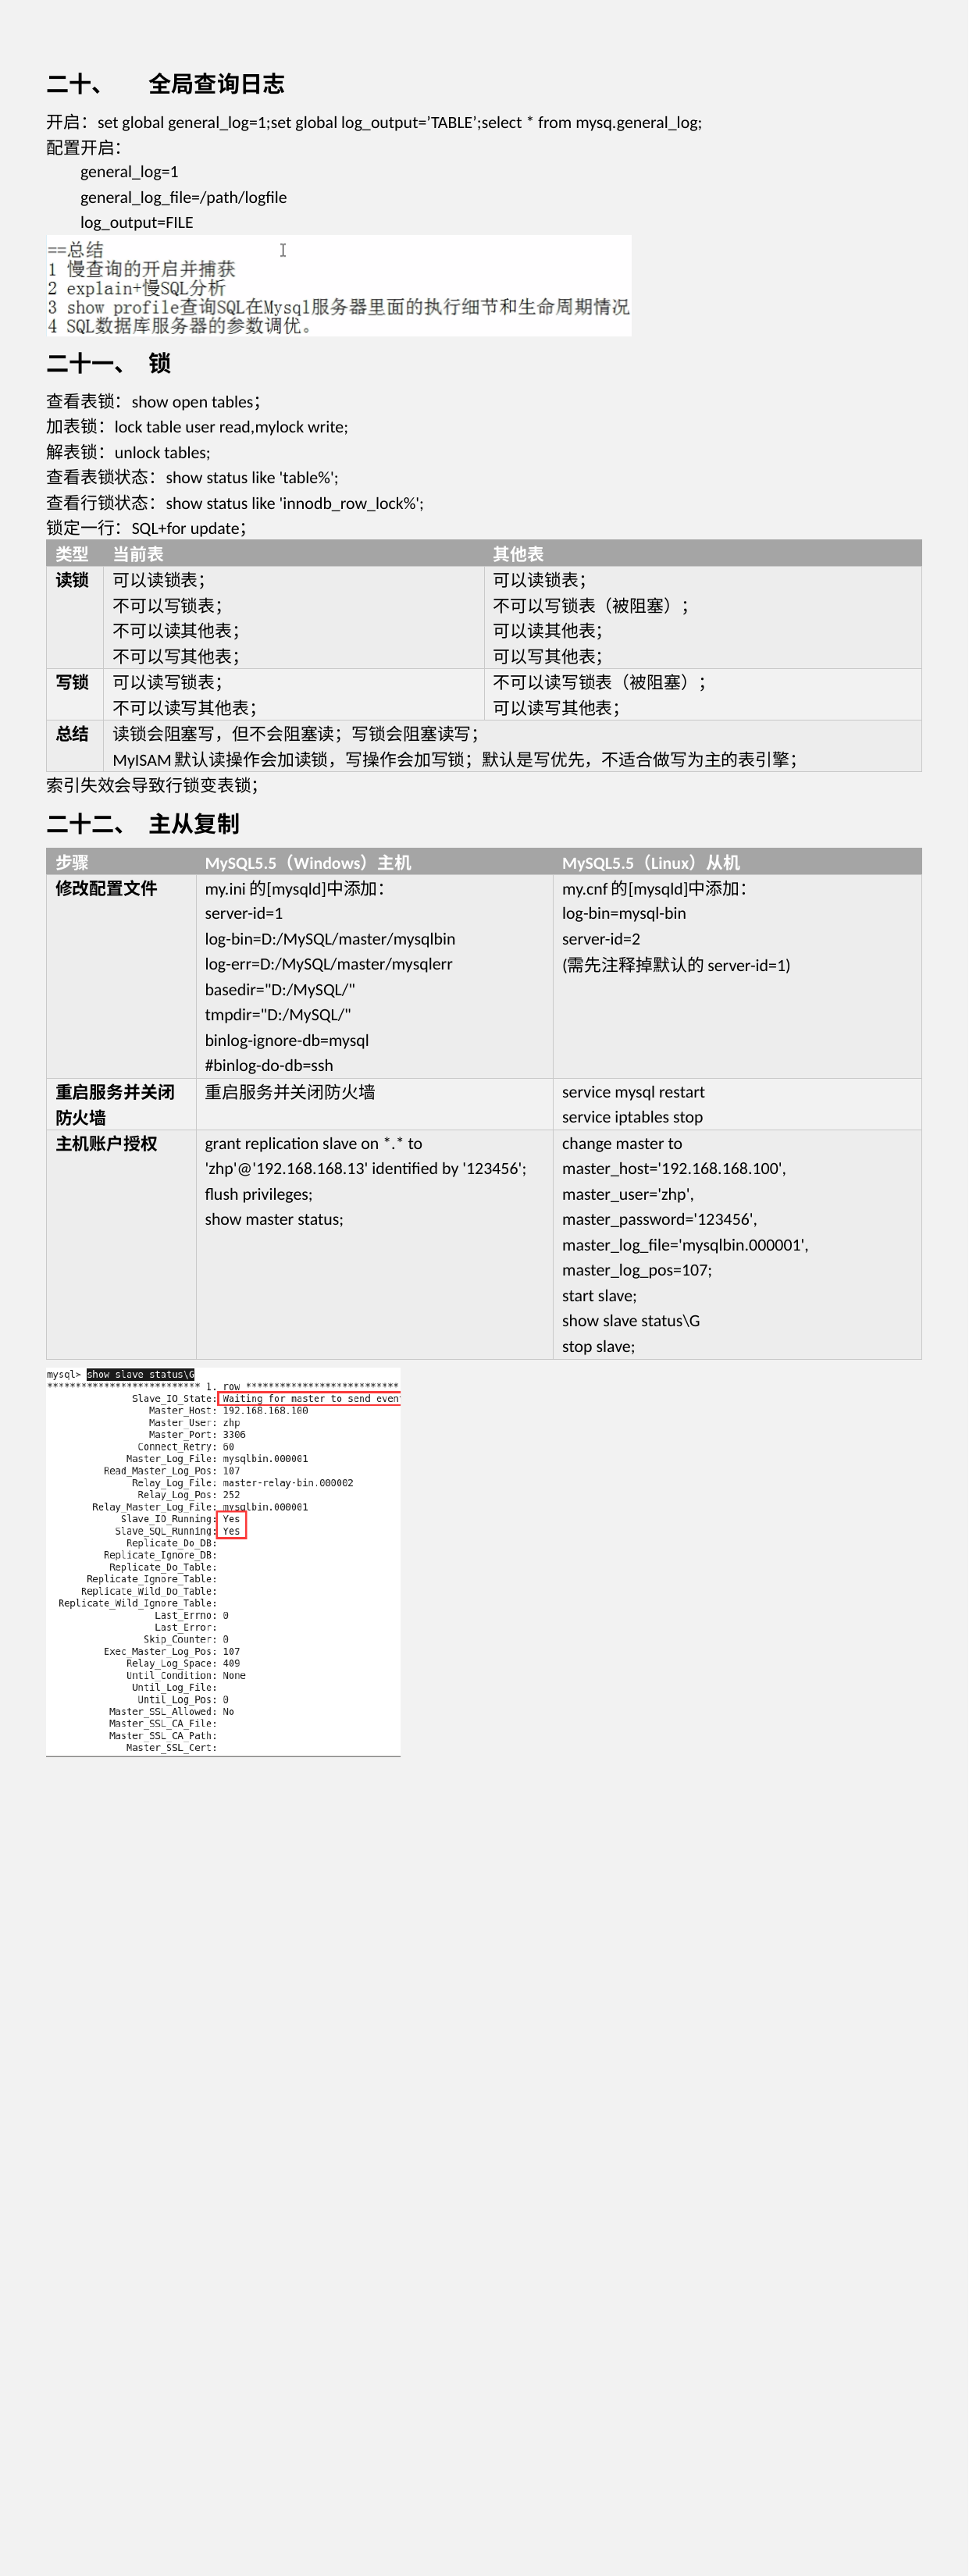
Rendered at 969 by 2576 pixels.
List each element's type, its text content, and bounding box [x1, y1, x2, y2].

text general_log_file=/path/logfile [46, 184, 922, 210]
text log_output=FILE [46, 210, 922, 235]
table_cell grant replication slave on *.* to 'zhp'@'192.168.168.13' identified by '123456'; flush privileges; show master status; [197, 1130, 553, 1359]
table_cell 修改配置文件 [47, 875, 196, 1078]
table_cell 主机账户授权 [47, 1130, 196, 1359]
text 查看表锁：show open tables； [46, 387, 922, 413]
table_cell 总结 [47, 720, 103, 771]
text 查看行锁状态：show status like 'innodb_row_lock%'; [46, 489, 922, 514]
table_header 当前表 [104, 540, 484, 566]
subtitle 主从复制 [46, 797, 922, 848]
table_cell 可以读写锁表； 不可以读写其他表； [104, 669, 484, 720]
table_cell 可以读锁表； 不可以写锁表； 不可以读其他表； 不可以写其他表； [104, 567, 484, 668]
table_cell 读锁 [47, 567, 103, 668]
table_cell 可以读锁表； 不可以写锁表（被阻塞）； 可以读其他表； 可以写其他表； [485, 567, 921, 668]
table_cell 重启服务并关闭防火墙 [47, 1079, 196, 1130]
picture [46, 1368, 401, 1757]
table_header 步骤 [47, 849, 196, 874]
table_cell 读锁会阻塞写，但不会阻塞读；写锁会阻塞读写； MyISAM默认读操作会加读锁，写操作会加写锁；默认是写优先，不适合做写为主的表引擎； [104, 720, 921, 771]
subtitle 锁 [46, 336, 922, 387]
table_header 类型 [47, 540, 103, 566]
table_cell change master to master_host='192.168.168.100', master_user='zhp', master_password='123456', master_log_file='mysqlbin.000001', master_log_pos=107; start slave; show slave status\G stop slave; [554, 1130, 921, 1359]
text general_log=1 [46, 159, 922, 184]
table_header MySQL5.5（Windows）主机 [197, 849, 553, 874]
picture [46, 235, 632, 336]
table_cell service mysql restart service iptables stop [554, 1079, 921, 1130]
text 配置开启： [46, 133, 922, 159]
text 解表锁：unlock tables; [46, 438, 922, 464]
table_header MySQL5.5（Linux）从机 [554, 849, 921, 874]
table_cell 不可以读写锁表（被阻塞）； 可以读写其他表； [485, 669, 921, 720]
table_cell 重启服务并关闭防火墙 [197, 1079, 553, 1130]
subtitle 全局查询日志 [46, 58, 922, 109]
table_header 其他表 [485, 540, 921, 566]
table_cell my.cnf的[mysqld]中添加： log-bin=mysql-bin server-id=2 (需先注释掉默认的server-id=1) [554, 875, 921, 1078]
table_cell my.ini的[mysqld]中添加： server-id=1 log-bin=D:/MySQL/master/mysqlbin log-err=D:/MySQL/master/mysqlerr basedir="D:/MySQL/" tmpdir="D:/MySQL/" binlog-ignore-db=mysql #binlog-do-db=ssh [197, 875, 553, 1078]
text 锁定一行：SQL+for update； [46, 514, 922, 539]
table_cell 写锁 [47, 669, 103, 720]
text 查看表锁状态：show status like 'table%'; [46, 464, 922, 489]
text 加表锁：lock table user read,mylock write; [46, 413, 922, 438]
text 开启：set global general_log=1;set global log_output=’TABLE’;select * from mysq.general_log; [46, 109, 922, 133]
text 索引失效会导致行锁变表锁； [46, 772, 922, 797]
